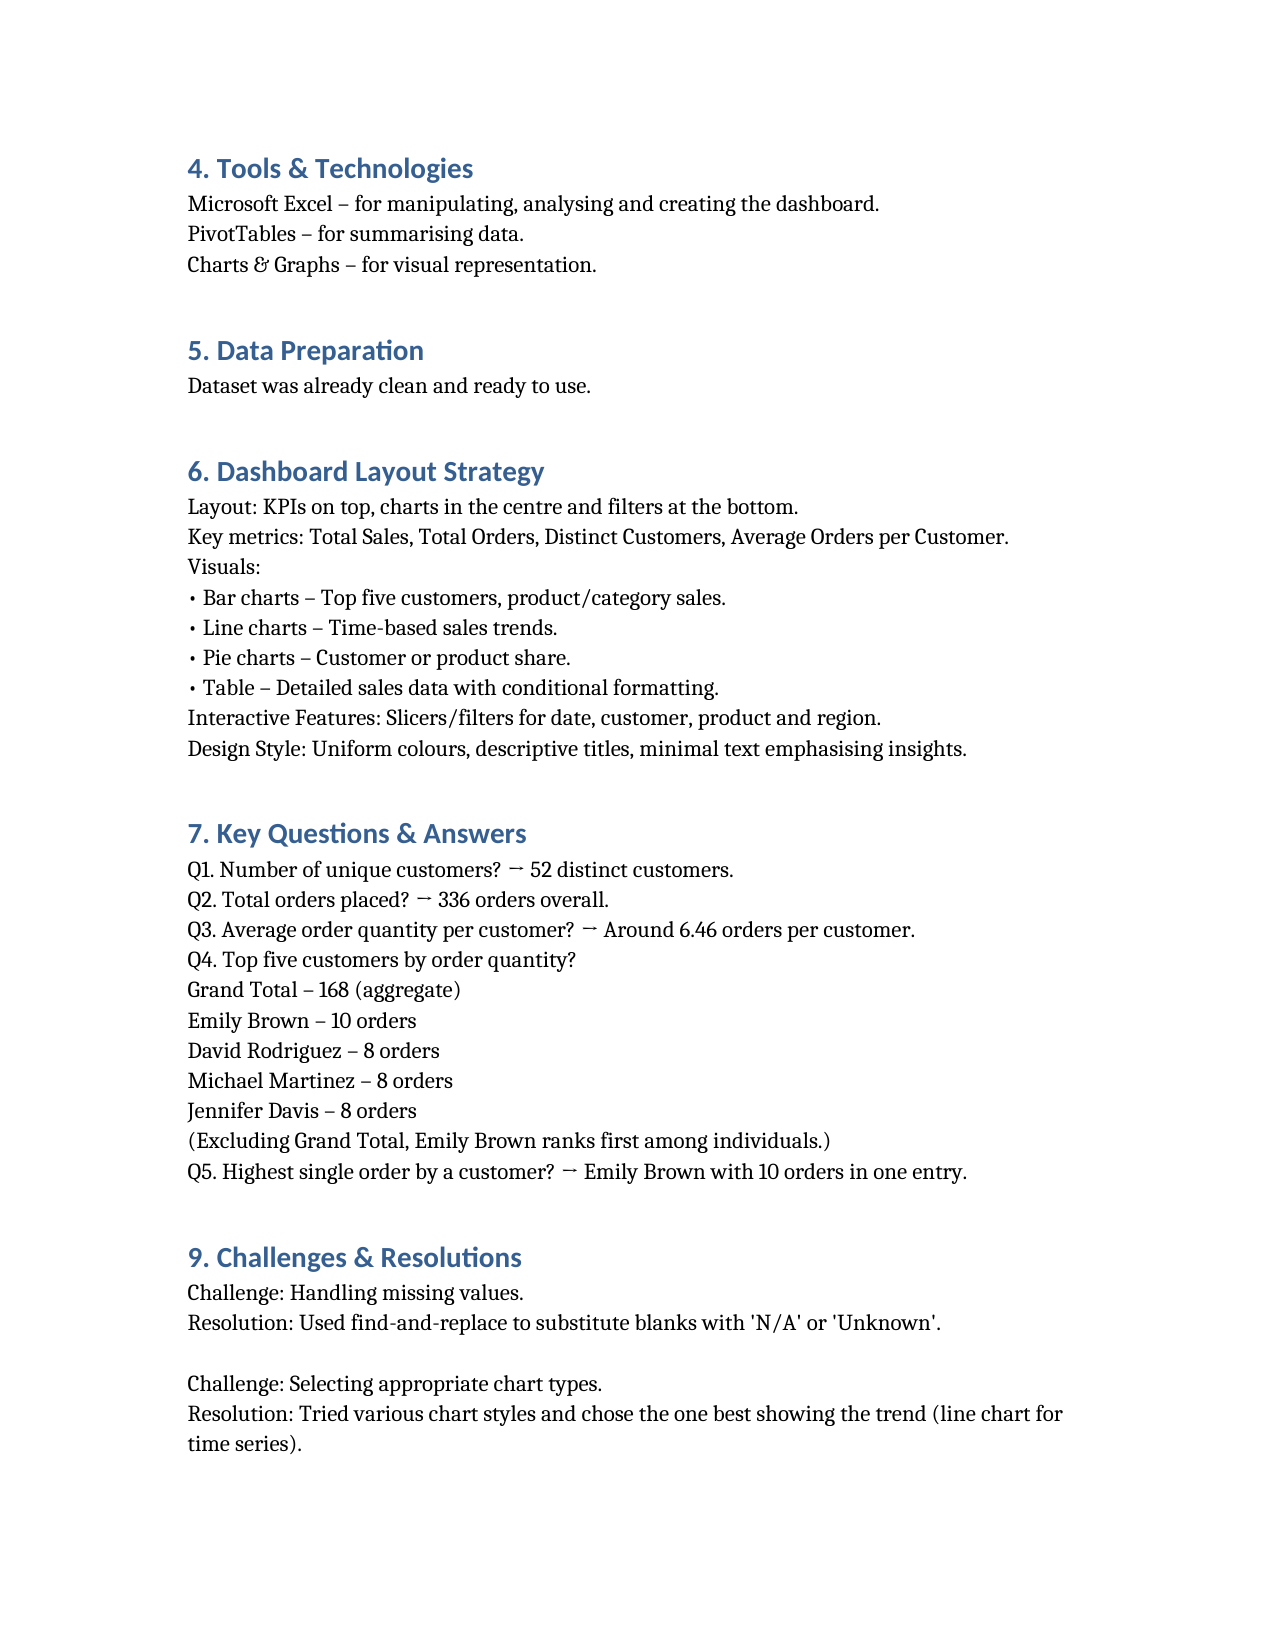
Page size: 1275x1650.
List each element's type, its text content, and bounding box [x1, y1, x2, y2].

subtitle 6. Dashboard Layout Strategy [187, 453, 1087, 488]
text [187, 1280, 1087, 1487]
text Microsoft Excel – for manipulating, analysing and creating the dashboard. PivotTables – for summarising data. Charts & Graphs – for visual representation. [187, 191, 1087, 278]
subtitle 4. Tools & Technologies [187, 150, 1087, 186]
text Q1. Number of unique customers? → 52 distinct customers. Q2. Total orders placed? → 336 orders overall. Q3. Average order quantity per customer? → Around 6.46 orders per customer. Q4. Top five customers by order quantity? Grand Total – 168 (aggregate) Emily Brown – 10 orders David Rodriguez – 8 orders Michael Martinez – 8 orders Jennifer Davis – 8 orders (Excluding Grand Total, Emily Brown ranks first among individuals.) Q5. Highest single order by a customer? → Emily Brown with 10 orders in one entry. [187, 856, 1087, 1185]
subtitle 7. Key Questions & Answers [187, 816, 1087, 851]
subtitle 5. Data Preparation [187, 332, 1087, 367]
text Layout: KPIs on top, charts in the centre and filters at the bottom. Key metrics: Total Sales, Total Orders, Distinct Customers, Average Orders per Customer. Visuals: • Bar charts – Top five customers, product/category sales. • Line charts – Time‑based sales trends. • Pie charts – Customer or product share. • Table – Detailed sales data with conditional formatting. Interactive Features: Slicers/filters for date, customer, product and region. Design Style: Uniform colours, descriptive titles, minimal text emphasising insights. [187, 494, 1087, 762]
text Dataset was already clean and ready to use. [187, 372, 1087, 399]
subtitle 9. Challenges & Resolutions [187, 1239, 1087, 1274]
